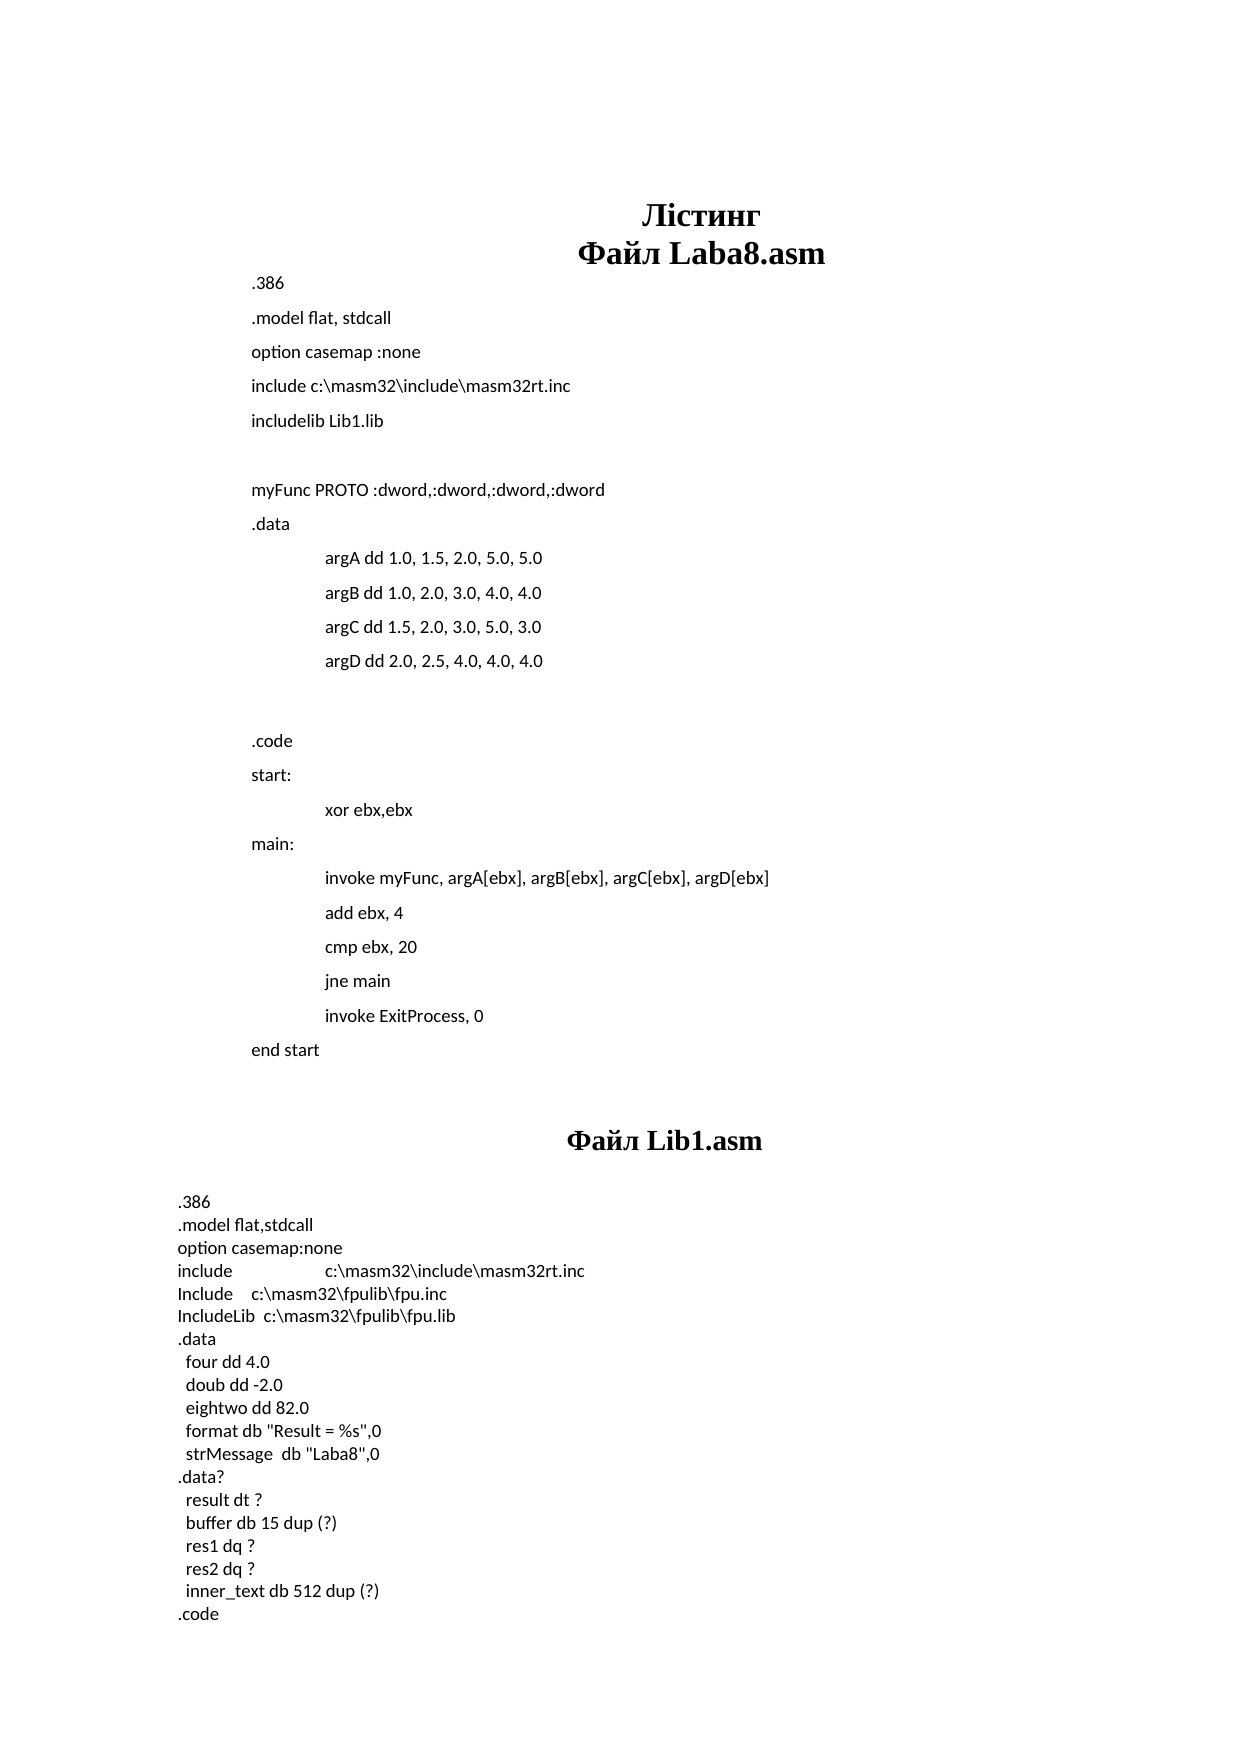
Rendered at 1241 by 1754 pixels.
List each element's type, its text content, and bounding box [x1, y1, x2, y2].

text option casemap :none [177, 340, 1152, 363]
text buffer db 15 dup (?) [177, 1511, 1152, 1534]
text result dt ? [177, 1488, 1152, 1511]
text strMessage db "Laba8",0 [177, 1442, 1152, 1465]
text jne main [177, 969, 1152, 992]
text include c:\masm32\include\masm32rt.inc [177, 374, 1152, 397]
text IncludeLib c:\masm32\fpulib\fpu.lib [177, 1305, 1152, 1328]
text Файл Laba8.asm [177, 233, 1152, 271]
text .model flat, stdcall [177, 306, 1152, 329]
text option casemap:none [177, 1236, 1152, 1259]
text invoke myFunc, argA[ebx], argB[ebx], argC[ebx], argD[ebx] [177, 866, 1152, 889]
text myFunc PROTO :dword,:dword,:dword,:dword [177, 478, 1152, 501]
text Include c:\masm32\fpulib\fpu.inc [177, 1282, 1152, 1305]
text .data? [177, 1465, 1152, 1488]
text argD dd 2.0, 2.5, 4.0, 4.0, 4.0 [177, 649, 1152, 672]
text .model flat,stdcall [177, 1213, 1152, 1236]
text cmp ebx, 20 [177, 935, 1152, 958]
text eightwo dd 82.0 [177, 1396, 1152, 1419]
text .386 [177, 1190, 1152, 1213]
text .data [177, 512, 1152, 535]
text Файл Lib1.asm [177, 1123, 1152, 1157]
text argC dd 1.5, 2.0, 3.0, 5.0, 3.0 [177, 615, 1152, 638]
text inner_text db 512 dup (?) [177, 1580, 1152, 1603]
text Лістинг [177, 195, 1152, 233]
text includelib Lib1.lib [177, 409, 1152, 432]
text argB dd 1.0, 2.0, 3.0, 4.0, 4.0 [177, 581, 1152, 604]
text .code [177, 1603, 1152, 1626]
text invoke ExitProcess, 0 [177, 1004, 1152, 1027]
text add ebx, 4 [177, 901, 1152, 924]
text .data [177, 1328, 1152, 1351]
text end start [177, 1038, 1152, 1061]
text start: [177, 763, 1152, 786]
text res2 dq ? [177, 1557, 1152, 1580]
text .386 [177, 271, 1152, 294]
text argA dd 1.0, 1.5, 2.0, 5.0, 5.0 [177, 546, 1152, 569]
text include c:\masm32\include\masm32rt.inc [177, 1259, 1152, 1282]
text xor ebx,ebx [177, 798, 1152, 821]
text .code [177, 729, 1152, 752]
text doub dd -2.0 [177, 1373, 1152, 1396]
text main: [177, 832, 1152, 855]
text four dd 4.0 [177, 1351, 1152, 1373]
text res1 dq ? [177, 1534, 1152, 1557]
text format db "Result = %s",0 [177, 1419, 1152, 1442]
